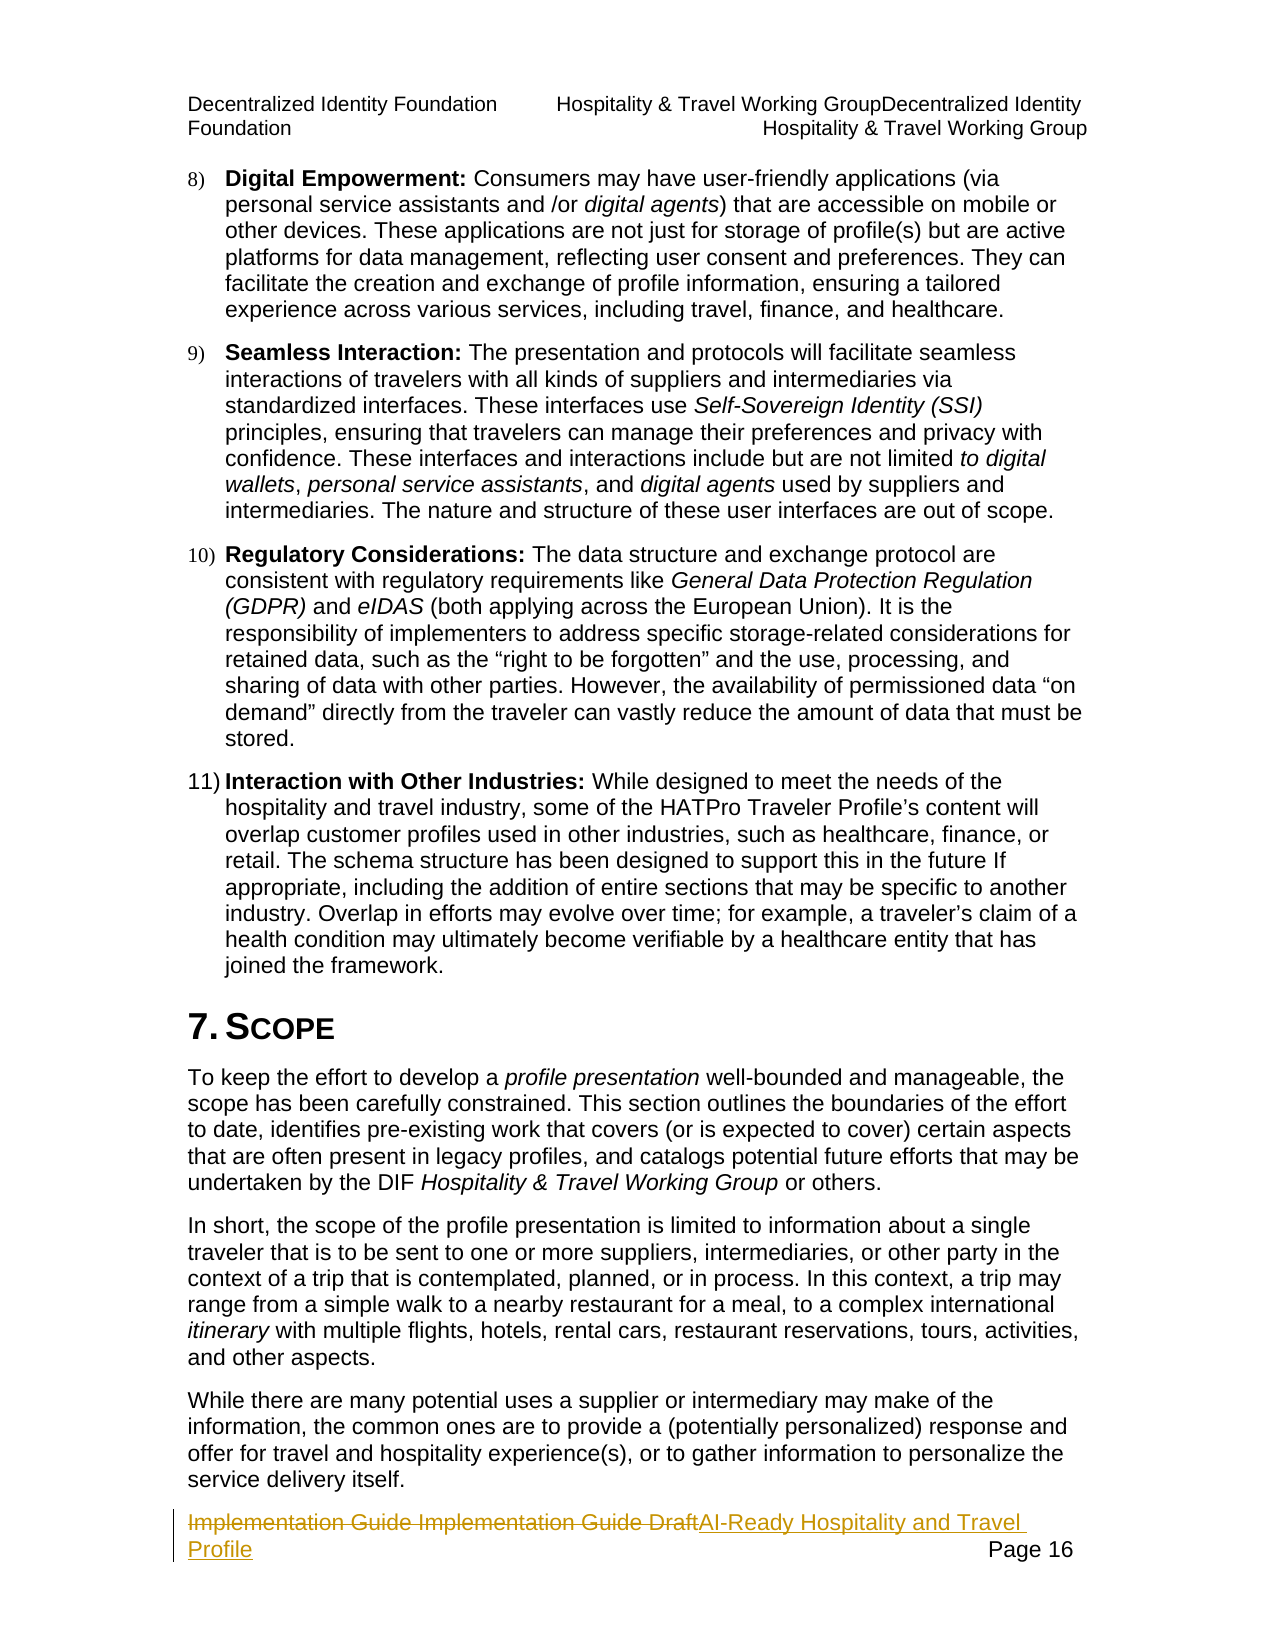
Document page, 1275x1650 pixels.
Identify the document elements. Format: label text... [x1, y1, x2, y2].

list Regulatory Considerations: The data structure and exchange protocol are consistent with regulatory requirements like General Data Protection Regulation (GDPR) and eIDAS (both applying across the European Union). It is the responsibility of implementers to address specific storage-related considerations for retained data, such as the “right to be forgotten” and the use, processing, and sharing of data with other parties. However, the availability of permissioned data “on demand” directly from the traveler can vastly reduce the amount of data that must be stored. [187, 541, 1087, 751]
text To keep the effort to develop a profile presentation well-bounded and manageable, the scope has been carefully constrained. This section outlines the boundaries of the effort to date, identifies pre-existing work that covers (or is expected to cover) certain aspects that are often present in legacy profiles, and catalogs potential future efforts that may be undertaken by the DIF Hospitality & Travel Working Group or others. [187, 1064, 1087, 1195]
list Interaction with Other Industries: While designed to meet the needs of the hospitality and travel industry, some of the HATPro Traveler Profile’s content will overlap customer profiles used in other industries, such as healthcare, finance, or retail. The schema structure has been designed to support this in the future If appropriate, including the addition of entire sections that may be specific to another industry. Overlap in efforts may evolve over time; for example, a traveler’s claim of a health condition may ultimately become verifiable by a healthcare entity that has joined the framework. [187, 768, 1087, 979]
list Digital Empowerment: Consumers may have user-friendly applications (via personal service assistants and /or digital agents) that are accessible on mobile or other devices. These applications are not just for storage of profile(s) but are active platforms for data management, reflecting user consent and preferences. They can facilitate the creation and exchange of profile information, ensuring a tailored experience across various services, including travel, finance, and healthcare. [187, 164, 1087, 323]
list Seamless Interaction: The presentation and protocols will facilitate seamless interactions of travelers with all kinds of suppliers and intermediaries via standardized interfaces. These interfaces use Self-Sovereign Identity (SSI) principles, ensuring that travelers can manage their preferences and privacy with confidence. These interfaces and interactions include but are not limited to digital wallets, personal service assistants, and digital agents used by suppliers and intermediaries. The nature and structure of these user interfaces are out of scope. [187, 339, 1087, 524]
subtitle Scope [187, 1004, 1087, 1047]
text While there are many potential uses a supplier or intermediary may make of the information, the common ones are to provide a (potentially personalized) response and offer for travel and hospitality experience(s), or to gather information to personalize the service delivery itself. [187, 1387, 1087, 1492]
text In short, the scope of the profile presentation is limited to information about a single traveler that is to be sent to one or more suppliers, intermediaries, or other party in the context of a trip that is contemplated, planned, or in process. In this context, a trip may range from a simple walk to a nearby restaurant for a meal, to a complex international itinerary with multiple flights, hotels, rental cars, restaurant reservations, tours, activities, and other aspects. [187, 1212, 1087, 1370]
